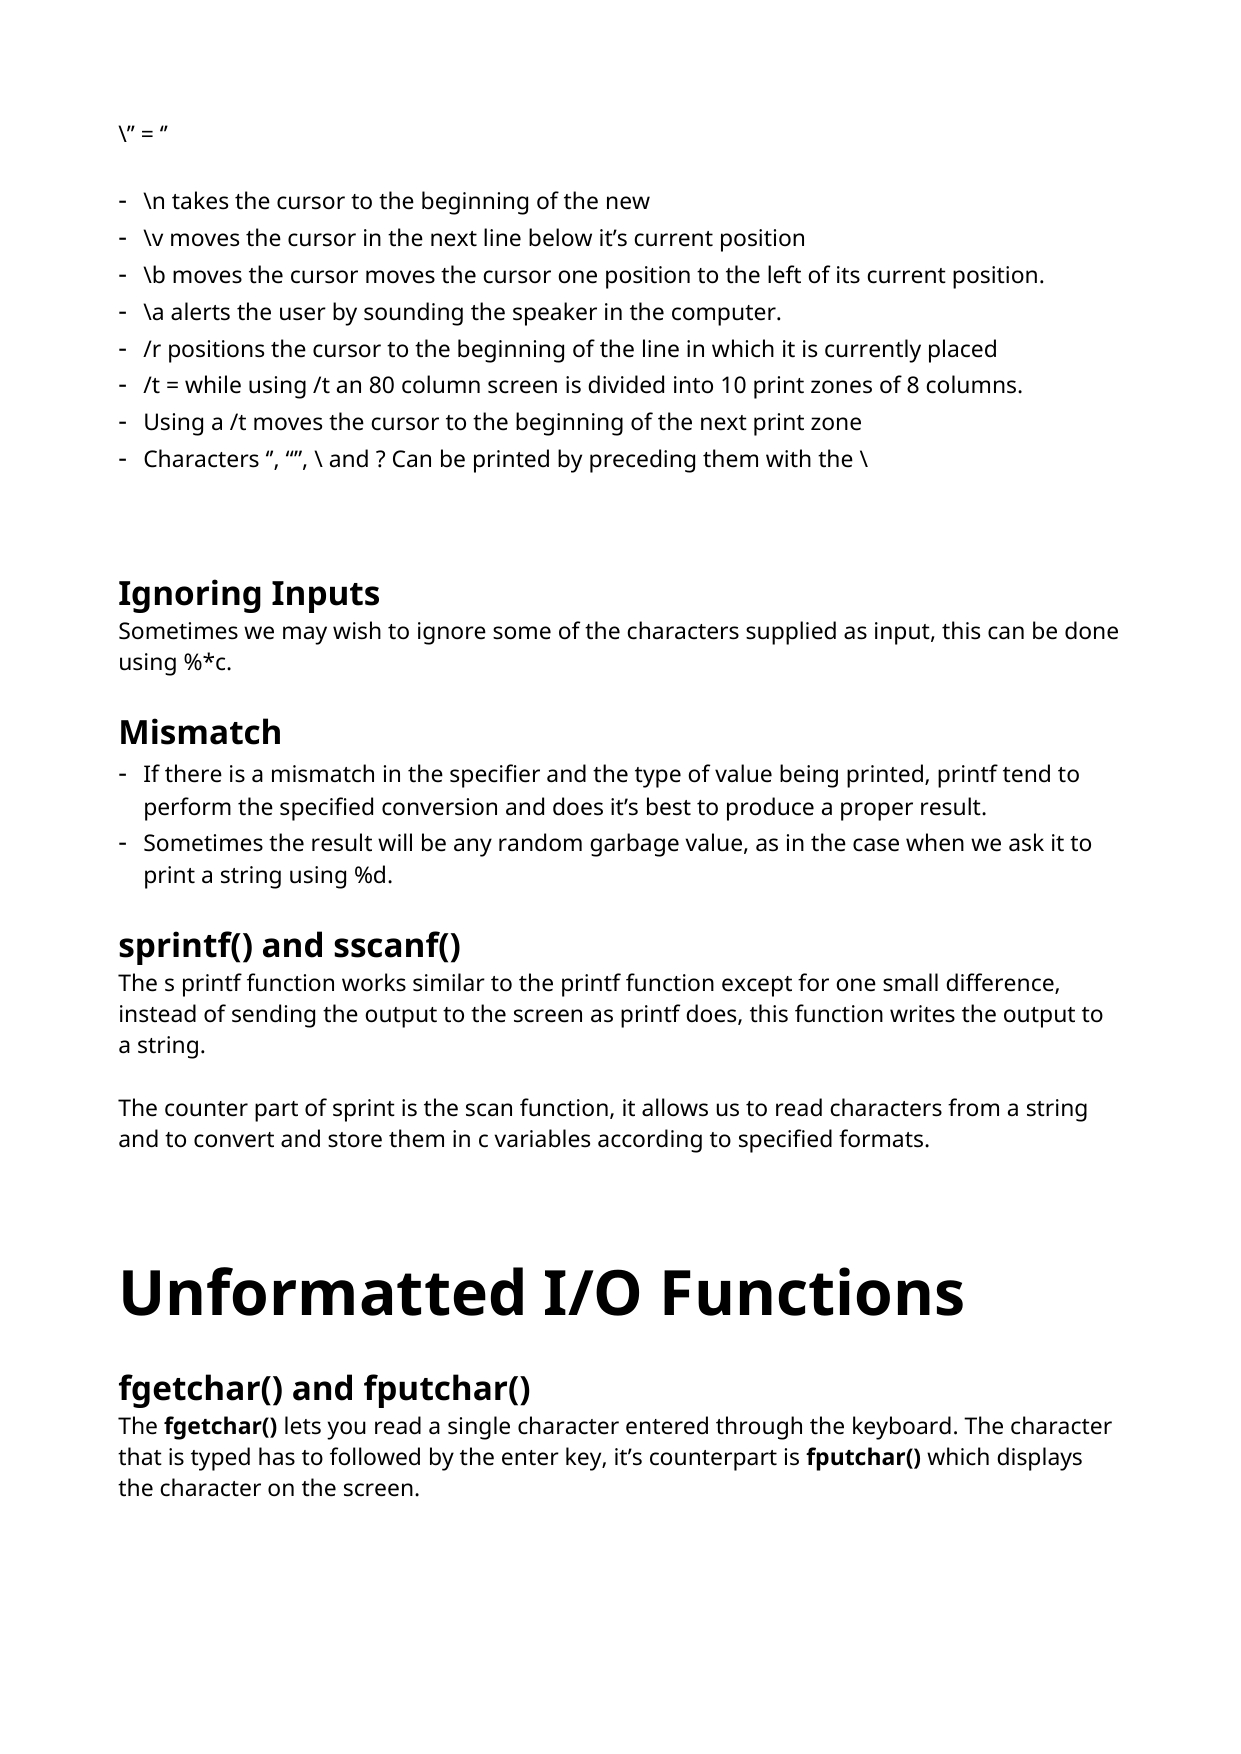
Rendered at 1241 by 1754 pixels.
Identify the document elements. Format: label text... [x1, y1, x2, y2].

list If there is a mismatch in the specifier and the type of value being printed, printf tend to perform the specified conversion and does it’s best to produce a proper result. [118, 754, 1122, 822]
subtitle Mismatch [118, 708, 1122, 754]
text The fgetchar() lets you read a single character entered through the keyboard. The character that is typed has to followed by the enter key, it’s counterpart is fputchar() which displays the character on the screen. [118, 1410, 1122, 1504]
text \’’ = ‘’ [118, 118, 1122, 149]
subtitle Ignoring Inputs [118, 569, 1122, 615]
list /t = while using /t an 80 column screen is divided into 10 print zones of 8 columns. [118, 365, 1122, 402]
text The s printf function works similar to the printf function except for one small difference, instead of sending the output to the screen as printf does, this function writes the output to a string. [118, 967, 1122, 1061]
title Unformatted I/O Functions [118, 1248, 1122, 1333]
text The counter part of sprint is the scan function, it allows us to read characters from a string and to convert and store them in c variables according to specified formats. [118, 1092, 1122, 1154]
text Sometimes we may wish to ignore some of the characters supplied as input, this can be done using %*c. [118, 615, 1122, 677]
list \a alerts the user by sounding the speaker in the computer. [118, 291, 1122, 328]
list \n takes the cursor to the beginning of the new [118, 181, 1122, 217]
list /r positions the cursor to the beginning of the line in which it is currently placed [118, 328, 1122, 365]
list \b moves the cursor moves the cursor one position to the left of its current position. [118, 254, 1122, 291]
subtitle fgetchar() and fputchar() [118, 1364, 1122, 1410]
list Using a /t moves the cursor to the beginning of the next print zone [118, 402, 1122, 439]
list \v moves the cursor in the next line below it’s current position [118, 217, 1122, 254]
list Characters ‘’, “”, \ and ? Can be printed by preceding them with the \ [118, 439, 1122, 476]
list Sometimes the result will be any random garbage value, as in the case when we ask it to print a string using %d. [118, 822, 1122, 890]
subtitle sprintf() and sscanf() [118, 921, 1122, 967]
